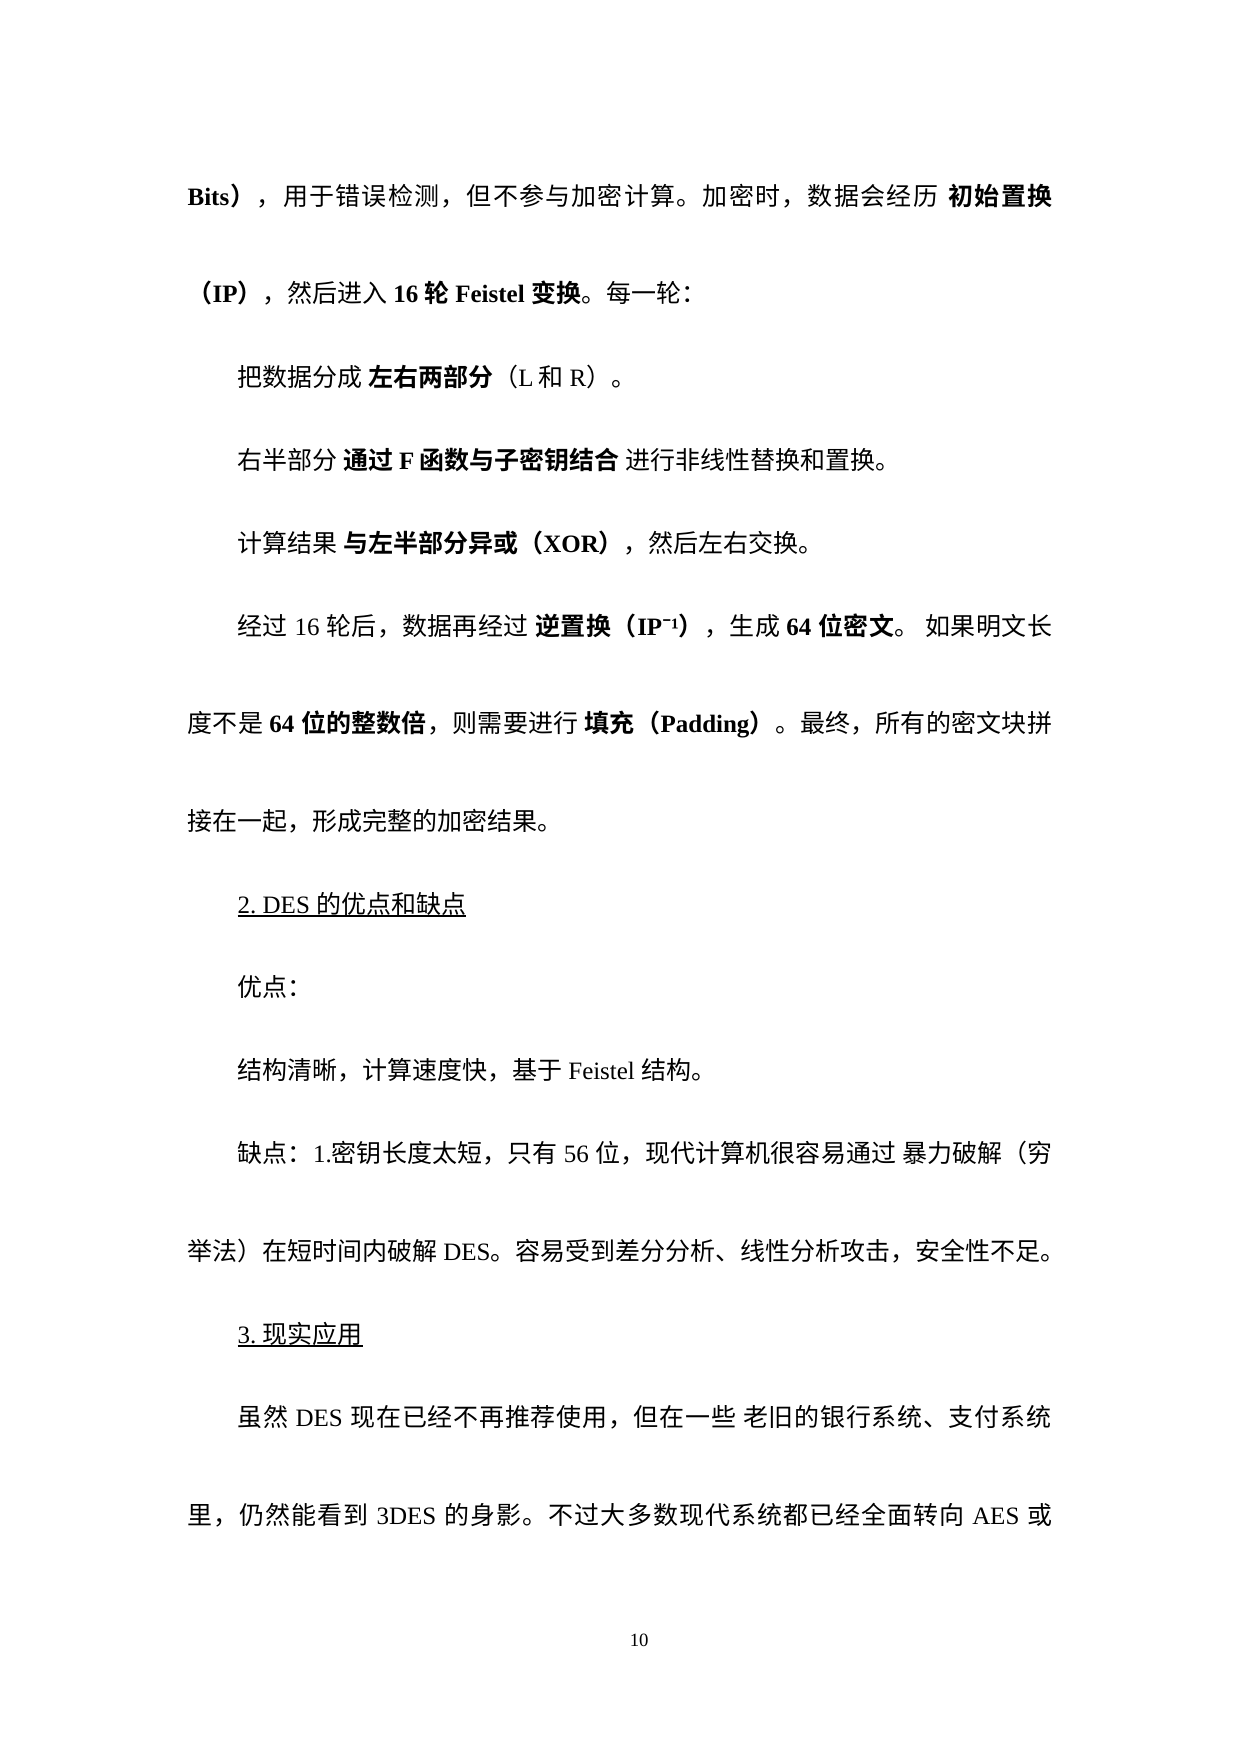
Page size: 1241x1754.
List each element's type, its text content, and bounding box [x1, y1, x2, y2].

text 优点： [187, 953, 1053, 1018]
text 把数据分成 左右两部分（L 和 R）。 [187, 343, 1053, 408]
text 3. 现实应用 [187, 1300, 1053, 1365]
text 右半部分 通过 F 函数与子密钥结合 进行非线性替换和置换。 [187, 426, 1053, 491]
text 结构清晰，计算速度快，基于 Feistel 结构。 [187, 1036, 1053, 1101]
text 缺点：1.密钥长度太短，只有 56 位，现代计算机很容易通过 暴力破解（穷举法）在短时间内破解 DES。容易受到差分分析、线性分析攻击，安全性不足。 [187, 1119, 1053, 1282]
text 经过 16 轮后，数据再经过 逆置换（IP⁻¹），生成 64 位密文。 如果明文长度不是 64 位的整数倍，则需要进行 填充（Padding）。最终，所有的密文块拼接在一起，形成完整的加密结果。 [187, 592, 1053, 852]
text 2. DES 的优点和缺点 [187, 870, 1053, 935]
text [187, 1383, 1053, 1546]
text 计算结果 与左半部分异或（XOR），然后左右交换。 [187, 509, 1053, 574]
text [187, 162, 1053, 324]
